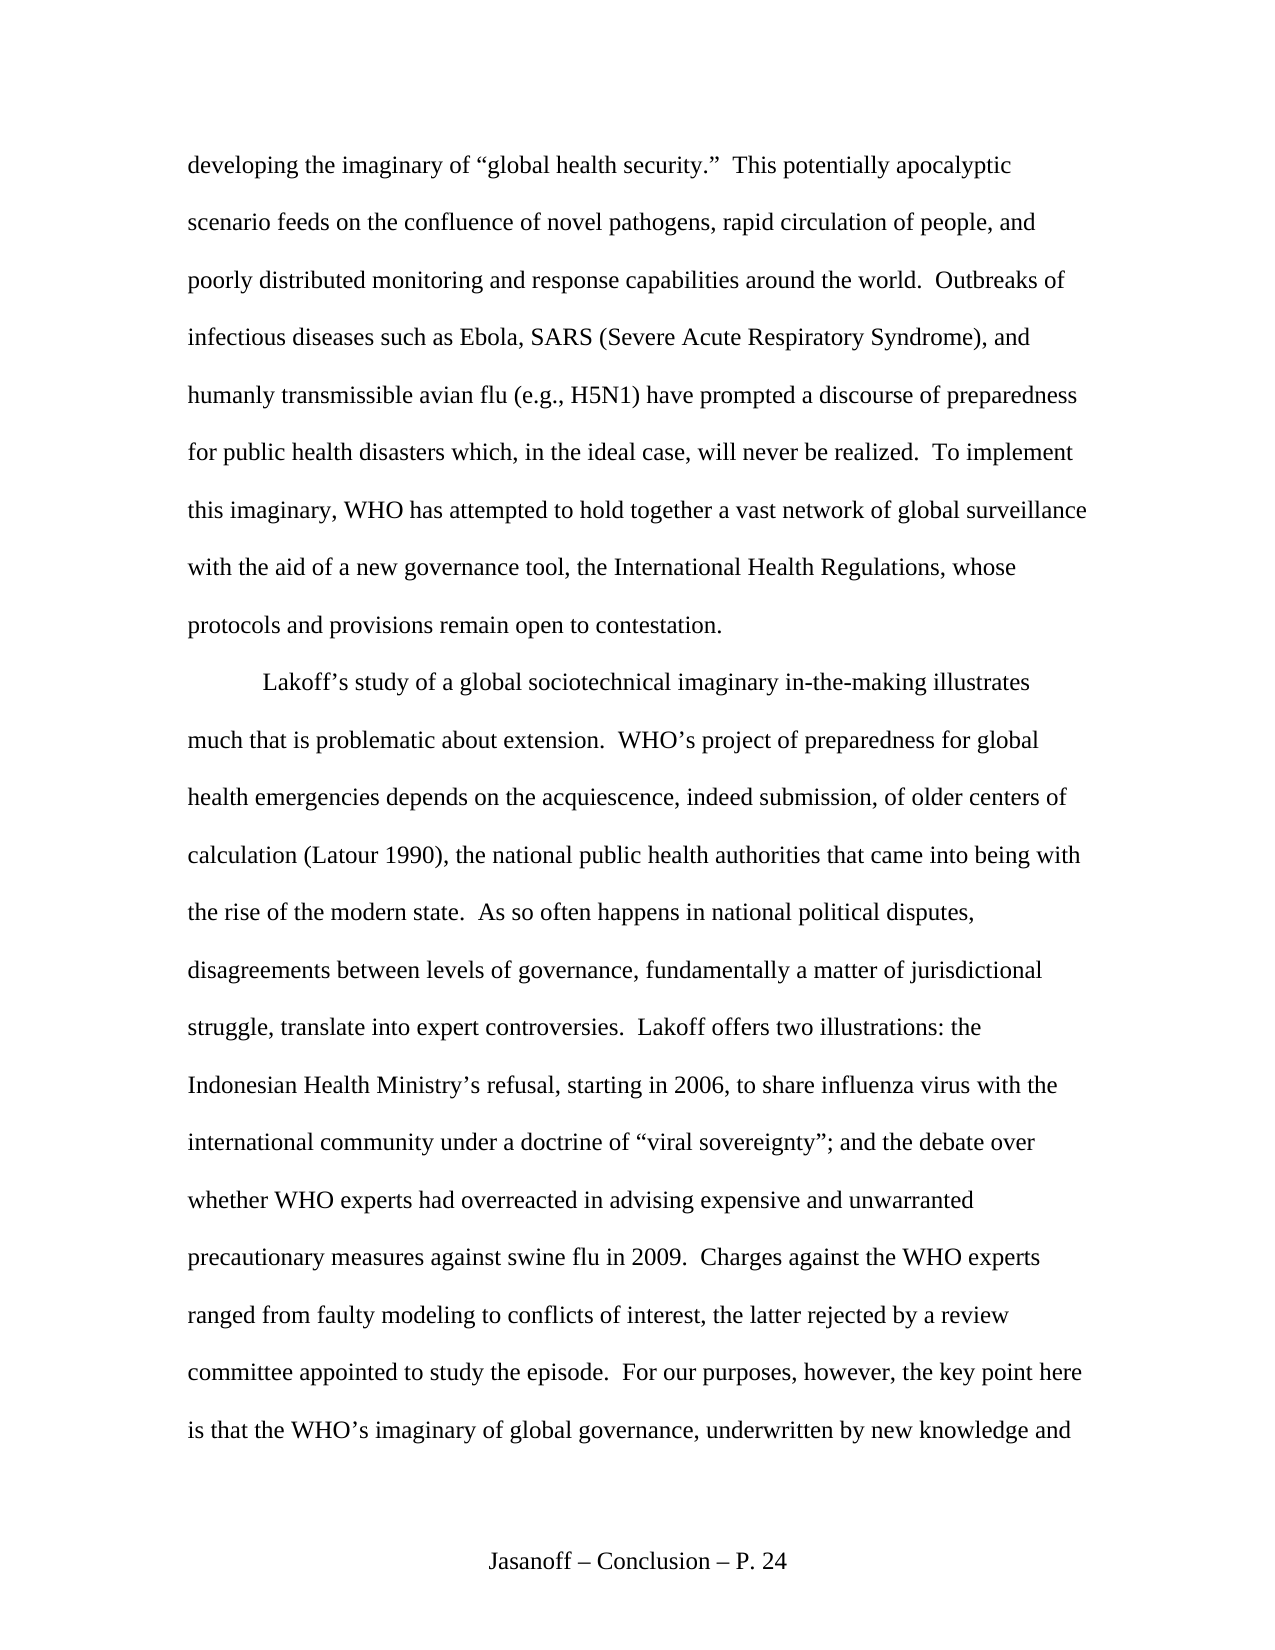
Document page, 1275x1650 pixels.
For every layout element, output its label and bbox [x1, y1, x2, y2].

text [187, 667, 1087, 1444]
text [187, 150, 1087, 639]
